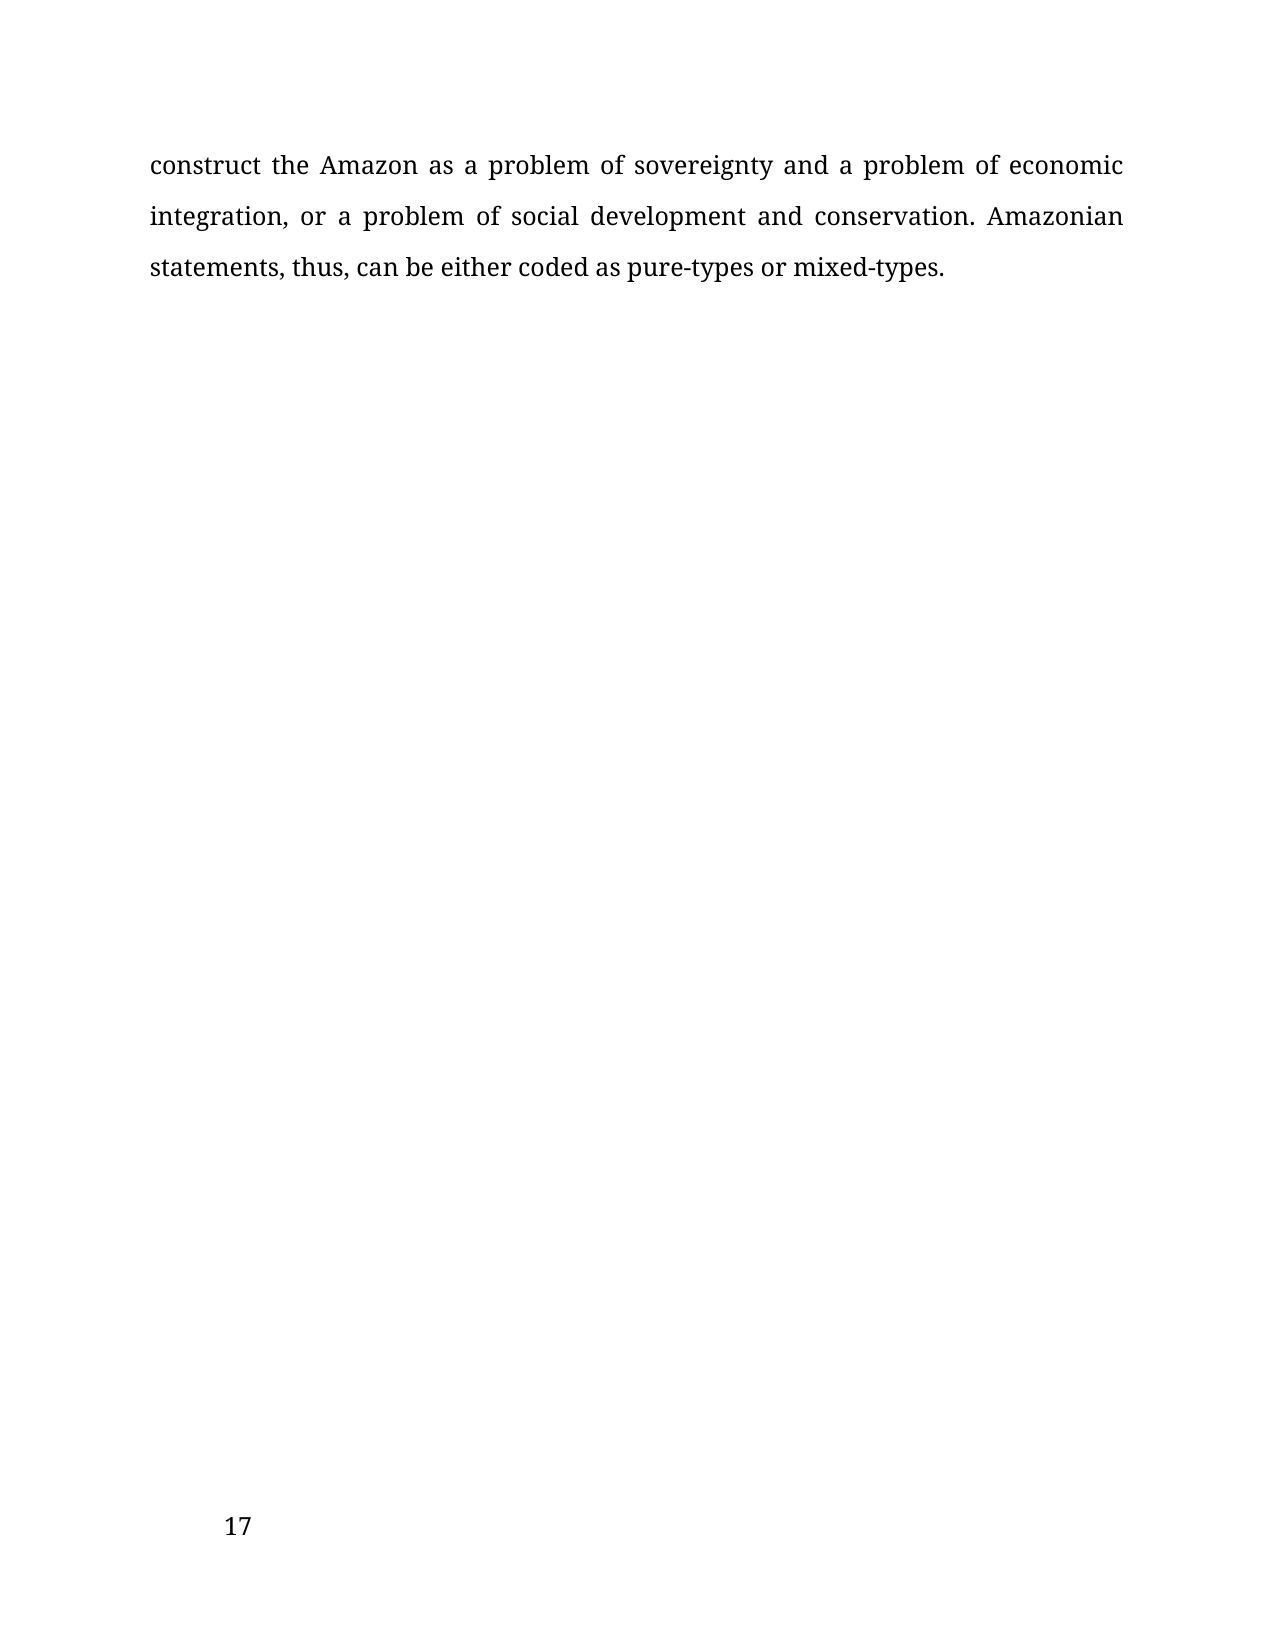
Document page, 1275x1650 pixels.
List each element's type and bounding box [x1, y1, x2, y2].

text [149, 147, 1125, 283]
